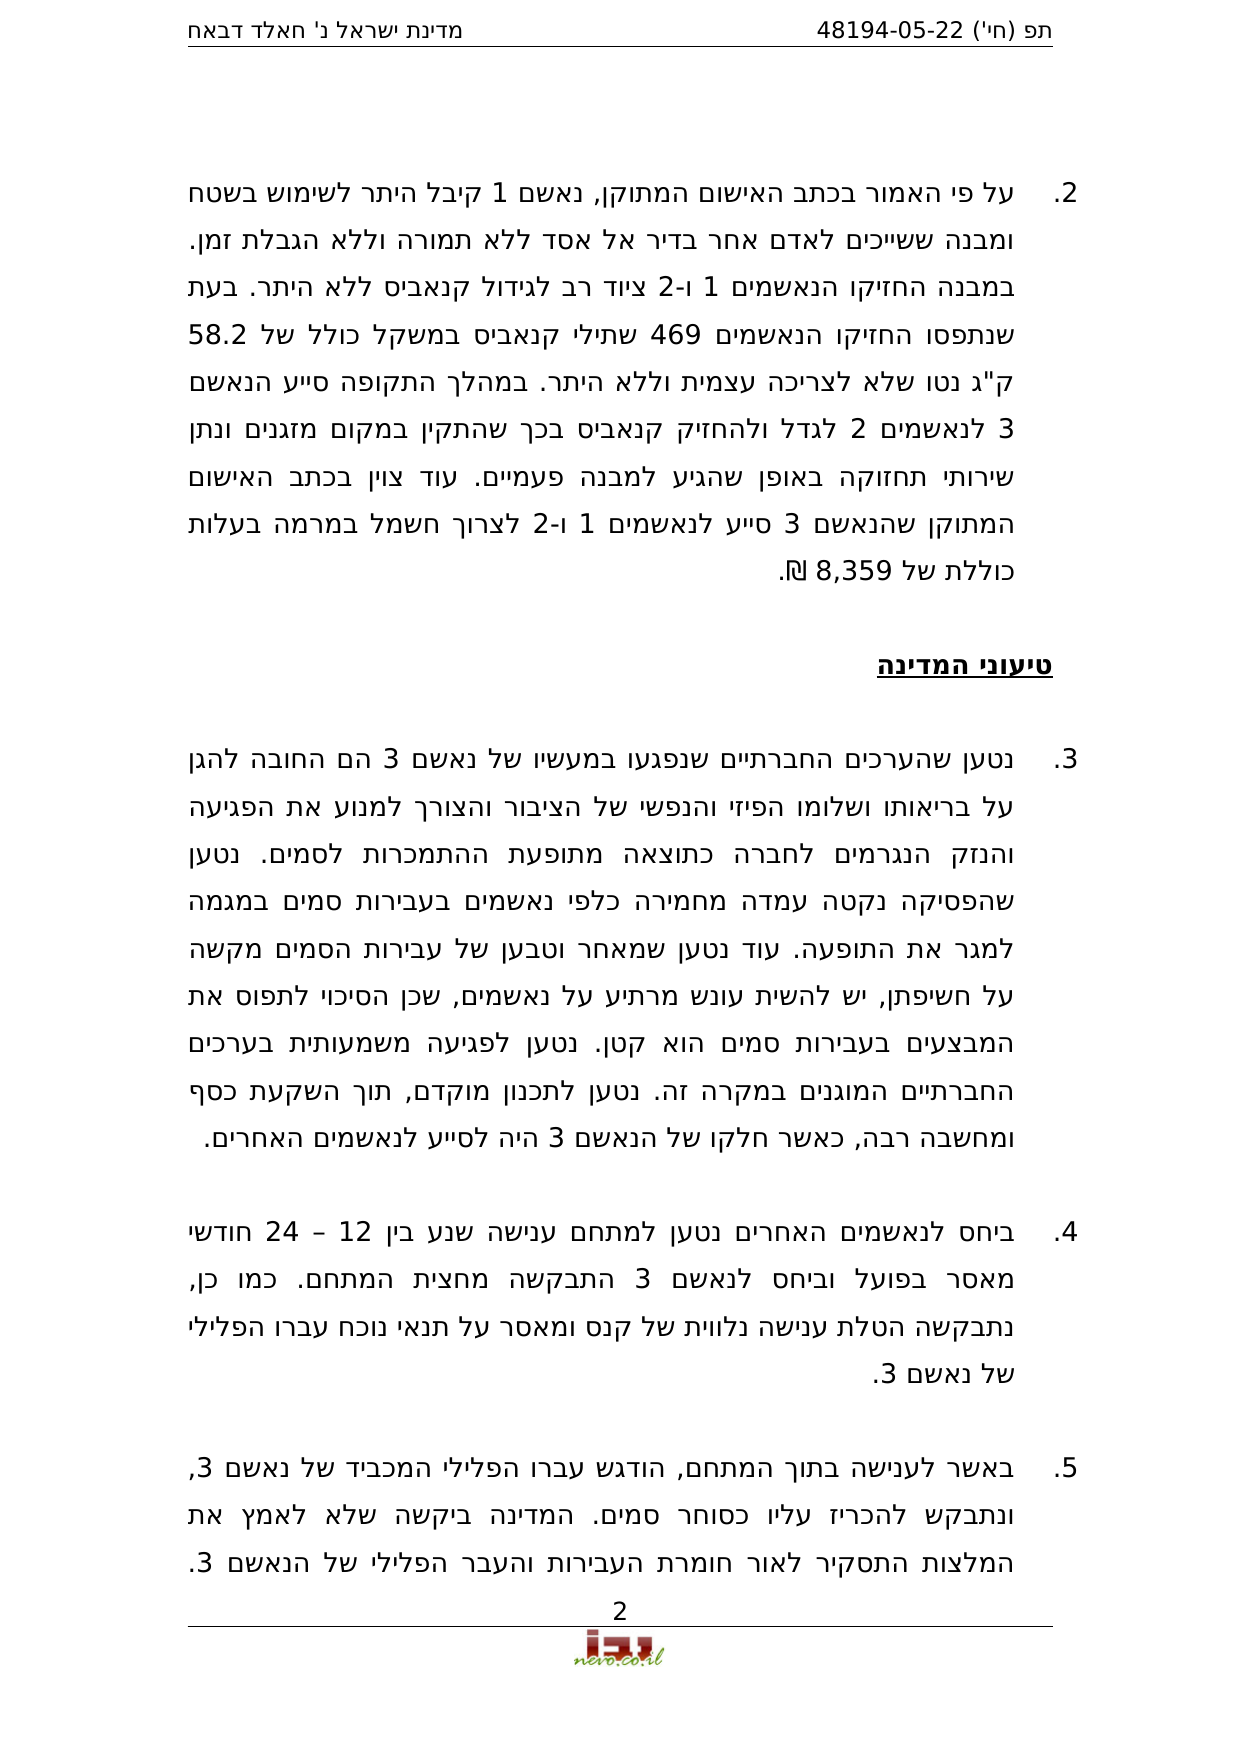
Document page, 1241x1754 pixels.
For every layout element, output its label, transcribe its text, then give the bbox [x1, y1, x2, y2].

picture [574, 1629, 666, 1667]
list ביחס לנאשמים האחרים נטען למתחם ענישה שנע בין 12 – 24 חודשי מאסר בפועל וביחס לנאשם 3 התבקשה מחצית המתחם. כמו כן, נתבקשה הטלת ענישה נלווית של קנס ומאסר על תנאי נוכח עברו הפלילי של נאשם 3. [187, 1216, 1053, 1390]
list נטען שהערכים החברתיים שנפגעו במעשיו של נאשם 3 הם החובה להגן על בריאותו ושלומו הפיזי והנפשי של הציבור והצורך למנוע את הפגיעה והנזק הנגרמים לחברה כתוצאה מתופעת ההתמכרות לסמים. נטען שהפסיקה נקטה עמדה מחמירה כלפי נאשמים בעבירות סמים במגמה למגר את התופעה. עוד נטען שמאחר וטבען של עבירות הסמים מקשה על חשיפתן, יש להשית עונש מרתיע על נאשמים, שכן הסיכוי לתפוס את המבצעים בעבירות סמים הוא קטן. נטען לפגיעה משמעותית בערכים החברתיים המוגנים במקרה זה. נטען לתכנון מוקדם, תוך השקעת כסף ומחשבה רבה, כאשר חלקו של הנאשם 3 היה לסייע לנאשמים האחרים. [187, 744, 1053, 1154]
list על פי האמור בכתב האישום המתוקן, נאשם 1 קיבל היתר לשימוש בשטח ומבנה ששייכים לאדם אחר בדיר אל אסד ללא תמורה וללא הגבלת זמן. במבנה החזיקו הנאשמים 1 ו-2 ציוד רב לגידול קנאביס ללא היתר. בעת שנתפסו החזיקו הנאשמים 469 שתילי קנאביס במשקל כולל של 58.2 ק"ג נטו שלא לצריכה עצמית וללא היתר. במהלך התקופה סייע הנאשם 3 לנאשמים 2 לגדל ולהחזיק קנאביס בכך שהתקין במקום מזגנים ונתן שירותי תחזוקה באופן שהגיע למבנה פעמיים. עוד צוין בכתב האישום המתוקן שהנאשם 3 סייע לנאשמים 1 ו-2 לצרוך חשמל במרמה בעלות כוללת של 8,359 ₪. [187, 177, 1053, 587]
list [187, 1452, 1053, 1578]
text טיעוני המדינה [187, 650, 1053, 681]
